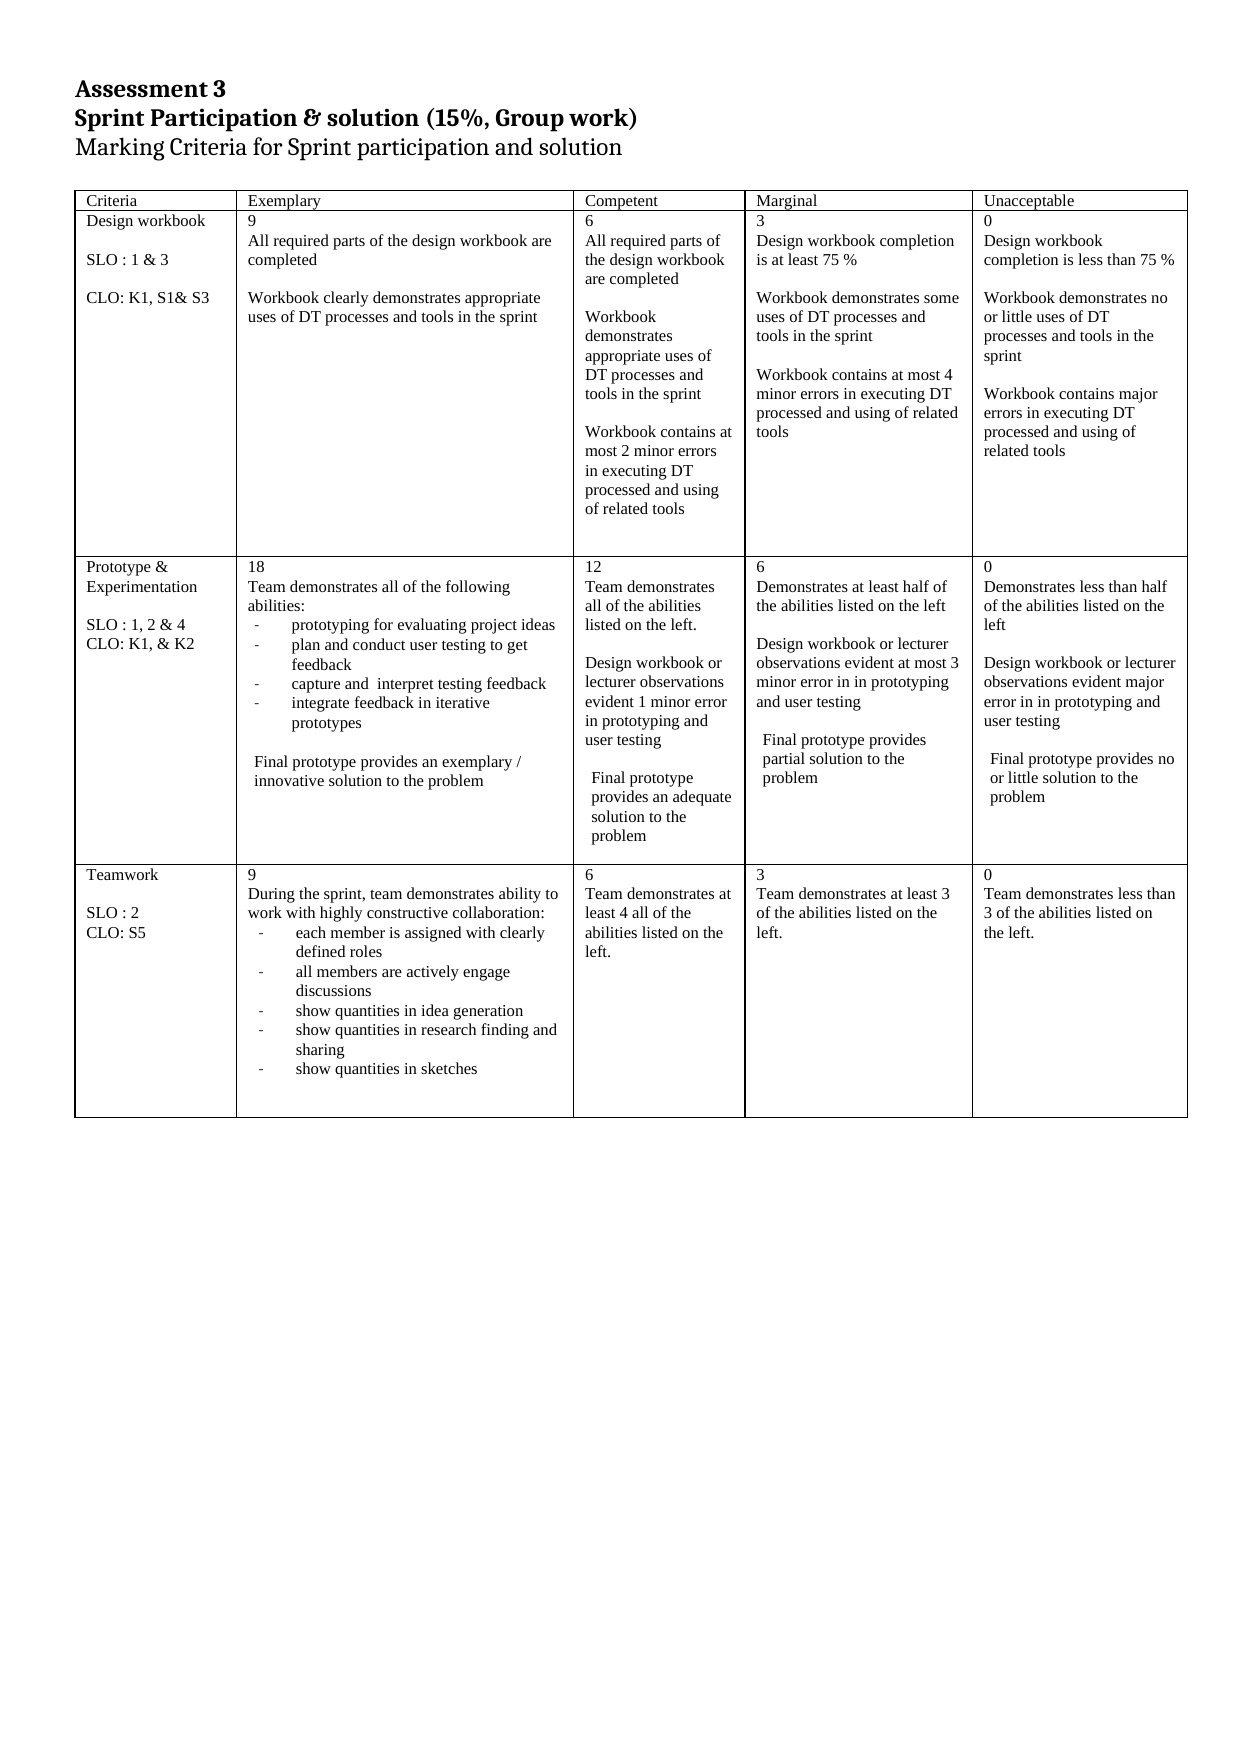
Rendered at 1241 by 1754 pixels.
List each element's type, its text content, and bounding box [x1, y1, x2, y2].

table_cell 3 Team demonstrates at least 3 of the abilities listed on the left. [746, 865, 972, 1117]
table_cell Teamwork SLO : 2 CLO: S5 [76, 865, 236, 1117]
table_cell 9 During the sprint, team demonstrates ability to work with highly constructive collaboration: each member is assigned with clearly defined roles all members are actively engage discussions show quantities in idea generation show quantities in research finding and sharing show quantities in sketches [237, 865, 573, 1117]
table_cell 0 Team demonstrates less than 3 of the abilities listed on the left. [973, 865, 1187, 1117]
text Marking Criteria for Sprint participation and solution [75, 132, 1165, 161]
table_cell 0 Demonstrates less than half of the abilities listed on the left Design workbook or lecturer observations evident major error in in prototyping and user testing Final prototype provides no or little solution to the problem [973, 557, 1187, 864]
table_header Criteria [76, 191, 236, 210]
table_header Marginal [746, 191, 972, 210]
text Sprint Participation & solution (15%, Group work) [75, 104, 1165, 132]
table_cell 6 All required parts of the design workbook are completed Workbook demonstrates appropriate uses of DT processes and tools in the sprint Workbook contains at most 2 minor errors in executing DT processed and using of related tools [574, 211, 744, 556]
table_cell 6 Demonstrates at least half of the abilities listed on the left Design workbook or lecturer observations evident at most 3 minor error in in prototyping and user testing Final prototype provides partial solution to the problem [746, 557, 972, 864]
table_cell 12 Team demonstrates all of the abilities listed on the left. Design workbook or lecturer observations evident 1 minor error in prototyping and user testing Final prototype provides an adequate solution to the problem [574, 557, 744, 864]
list Assessment 3 [75, 75, 1165, 104]
table_header Unacceptable [973, 191, 1187, 210]
table_cell 6 Team demonstrates at least 4 all of the abilities listed on the left. [574, 865, 744, 1117]
table_cell 9 All required parts of the design workbook are completed Workbook clearly demonstrates appropriate uses of DT processes and tools in the sprint [237, 211, 573, 556]
table_cell 18 Team demonstrates all of the following abilities: prototyping for evaluating project ideas plan and conduct user testing to get feedback capture and interpret testing feedback integrate feedback in iterative prototypes Final prototype provides an exemplary / innovative solution to the problem [237, 557, 573, 864]
table_cell Prototype & Experimentation SLO : 1, 2 & 4 CLO: K1, & K2 [76, 557, 236, 864]
table_cell 0 Design workbook completion is less than 75 % Workbook demonstrates no or little uses of DT processes and tools in the sprint Workbook contains major errors in executing DT processed and using of related tools [973, 211, 1187, 556]
table_header Competent [574, 191, 744, 210]
table_cell Design workbook SLO : 1 & 3 CLO: K1, S1& S3 [76, 211, 236, 556]
table_header Exemplary [237, 191, 573, 210]
table_cell 3 Design workbook completion is at least 75 % Workbook demonstrates some uses of DT processes and tools in the sprint Workbook contains at most 4 minor errors in executing DT processed and using of related tools [746, 211, 972, 556]
